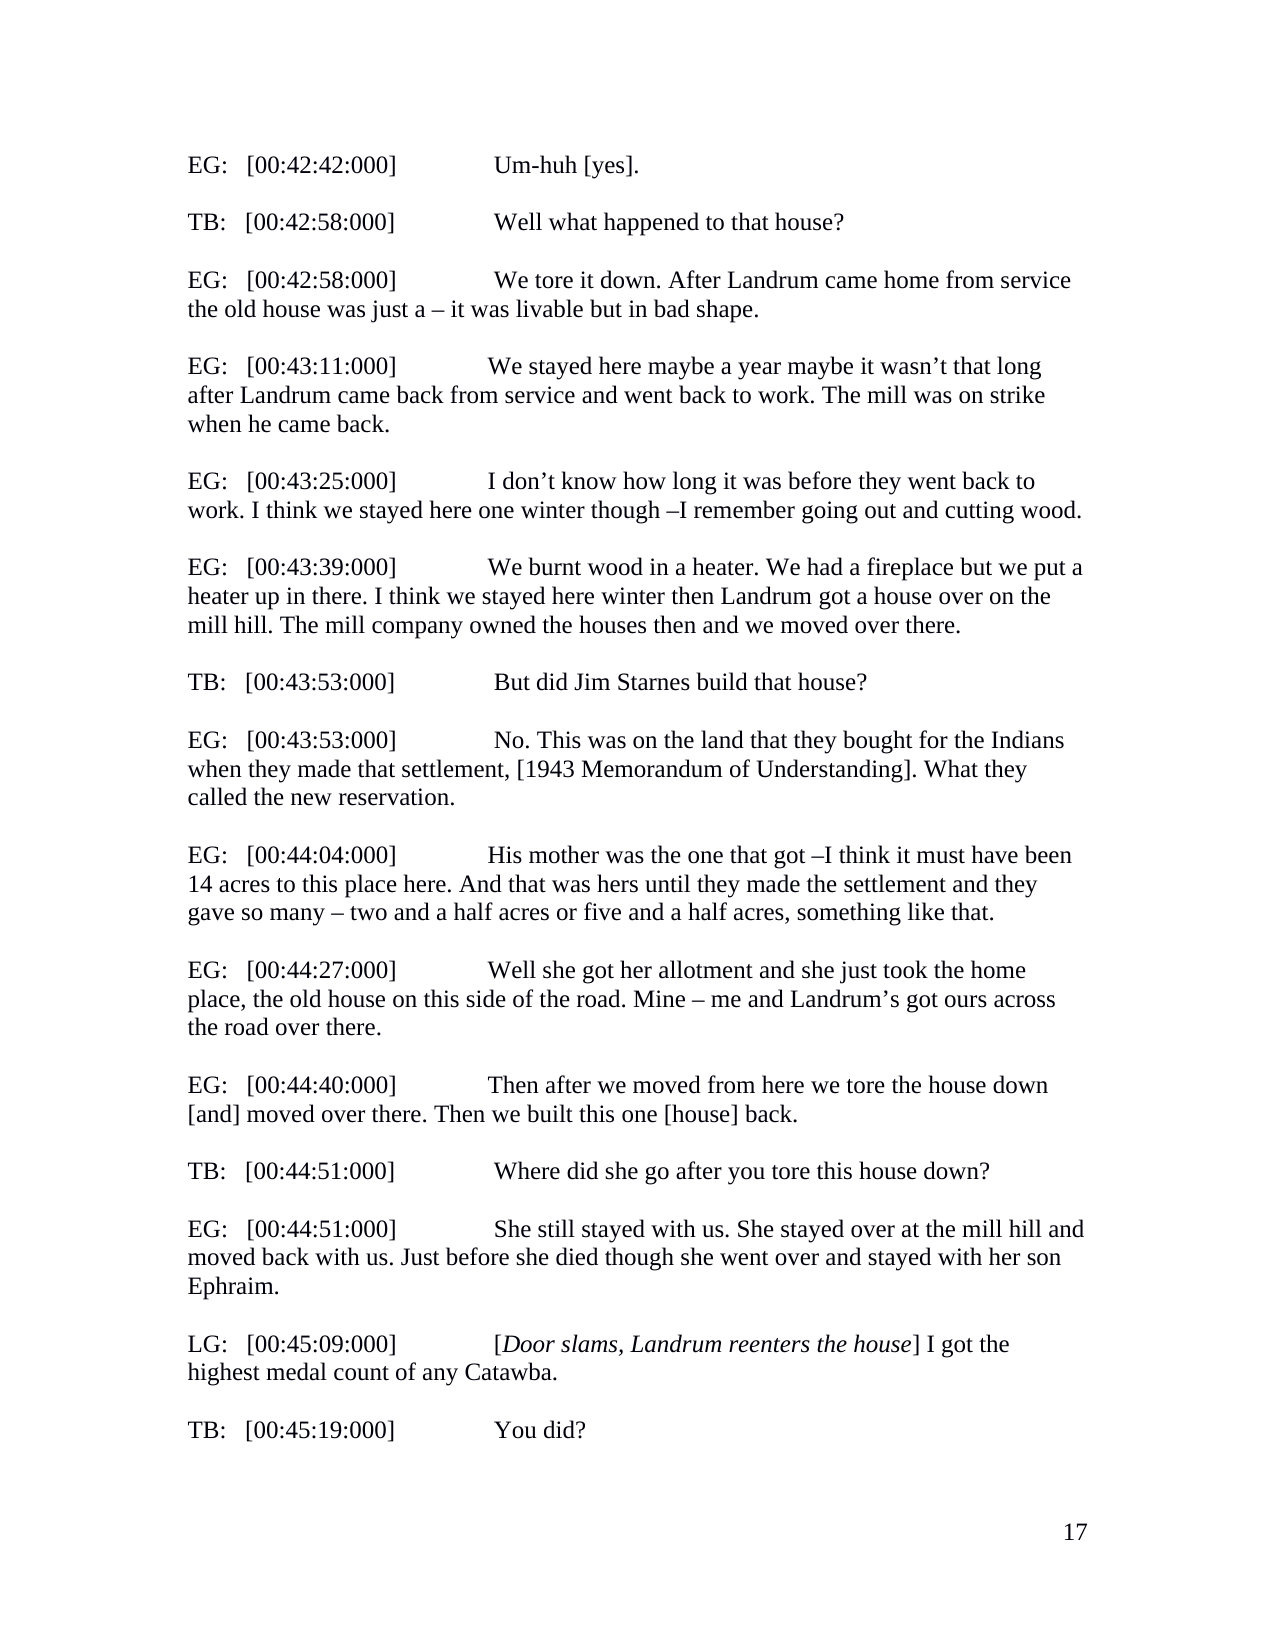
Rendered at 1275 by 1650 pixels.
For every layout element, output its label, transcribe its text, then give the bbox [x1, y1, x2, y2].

text EG: [00:43:25:000] I don’t know how long it was before they went back to work. I think we stayed here one winter though –I remember going out and cutting wood. [187, 466, 1087, 524]
text EG: [00:43:39:000] We burnt wood in a heater. We had a fireplace but we put a heater up in there. I think we stayed here winter then Landrum got a house over on the mill hill. The mill company owned the houses then and we moved over there. [187, 552, 1087, 639]
text TB: [00:43:53:000] But did Jim Starnes build that house? [187, 667, 1087, 696]
text EG: [00:43:53:000] No. This was on the land that they bought for the Indians when they made that settlement, [1943 Memorandum of Understanding]. What they called the new reservation. [187, 725, 1087, 811]
text EG: [00:43:11:000] We stayed here maybe a year maybe it wasn’t that long after Landrum came back from service and went back to work. The mill was on strike when he came back. [187, 351, 1087, 437]
text TB: [00:42:58:000] Well what happened to that house? [187, 207, 1087, 236]
text LG: [00:45:09:000] [Door slams, Landrum reenters the house] I got the highest medal count of any Catawba. [187, 1329, 1087, 1386]
text EG: [00:42:42:000] Um-huh [yes]. [187, 150, 1087, 179]
text EG: [00:44:04:000] His mother was the one that got –I think it must have been 14 acres to this place here. And that was hers until they made the settlement and they gave so many – two and a half acres or five and a half acres, something like that. [187, 840, 1087, 926]
text EG: [00:44:27:000] Well she got her allotment and she just took the home place, the old house on this side of the road. Mine – me and Landrum’s got ours across the road over there. [187, 955, 1087, 1041]
text TB: [00:45:19:000] You did? [187, 1415, 1087, 1444]
text EG: [00:44:51:000] She still stayed with us. She stayed over at the mill hill and moved back with us. Just before she died though she went over and stayed with her son Ephraim. [187, 1214, 1087, 1300]
text TB: [00:44:51:000] Where did she go after you tore this house down? [187, 1156, 1087, 1185]
text EG: [00:42:58:000] We tore it down. After Landrum came home from service the old house was just a – it was livable but in bad shape. [187, 265, 1087, 322]
text EG: [00:44:40:000] Then after we moved from here we tore the house down [and] moved over there. Then we built this one [house] back. [187, 1070, 1087, 1127]
